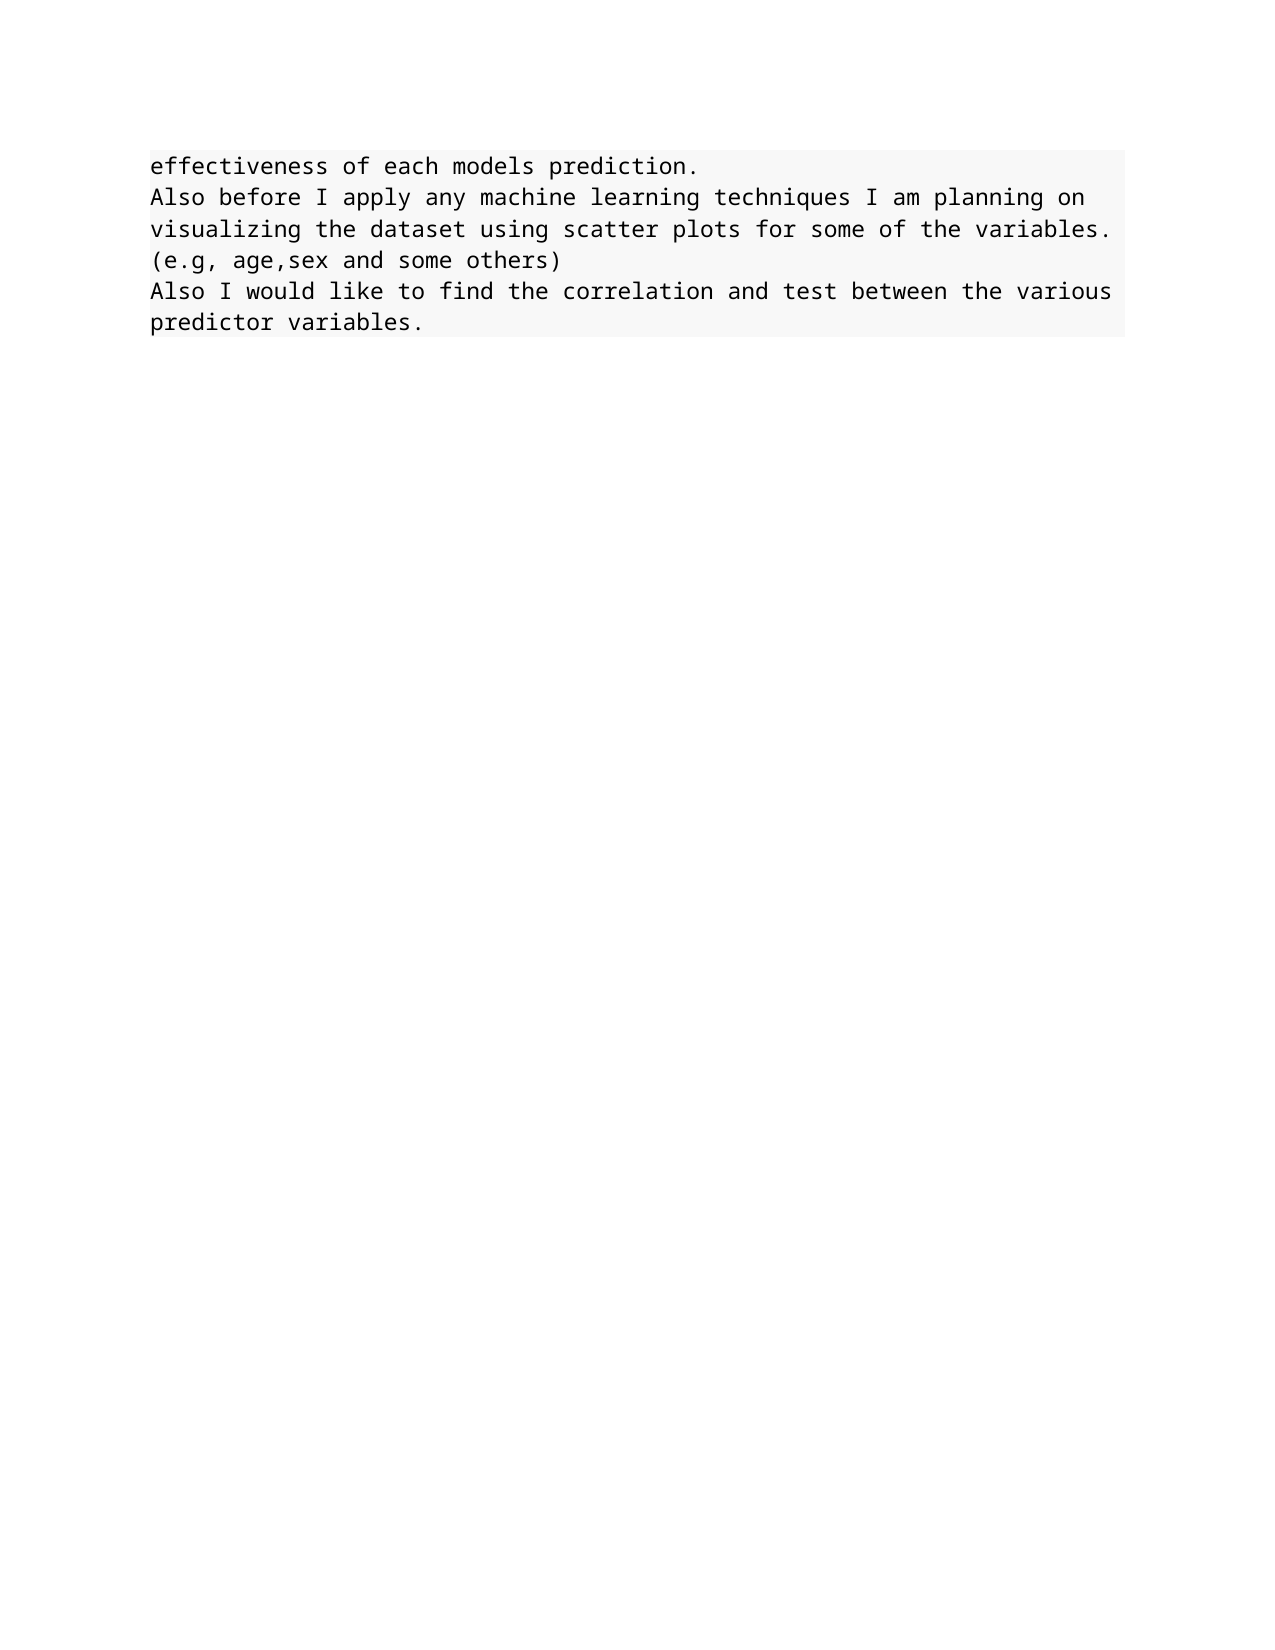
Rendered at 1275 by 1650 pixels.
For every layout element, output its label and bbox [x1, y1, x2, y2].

text [150, 150, 1125, 337]
